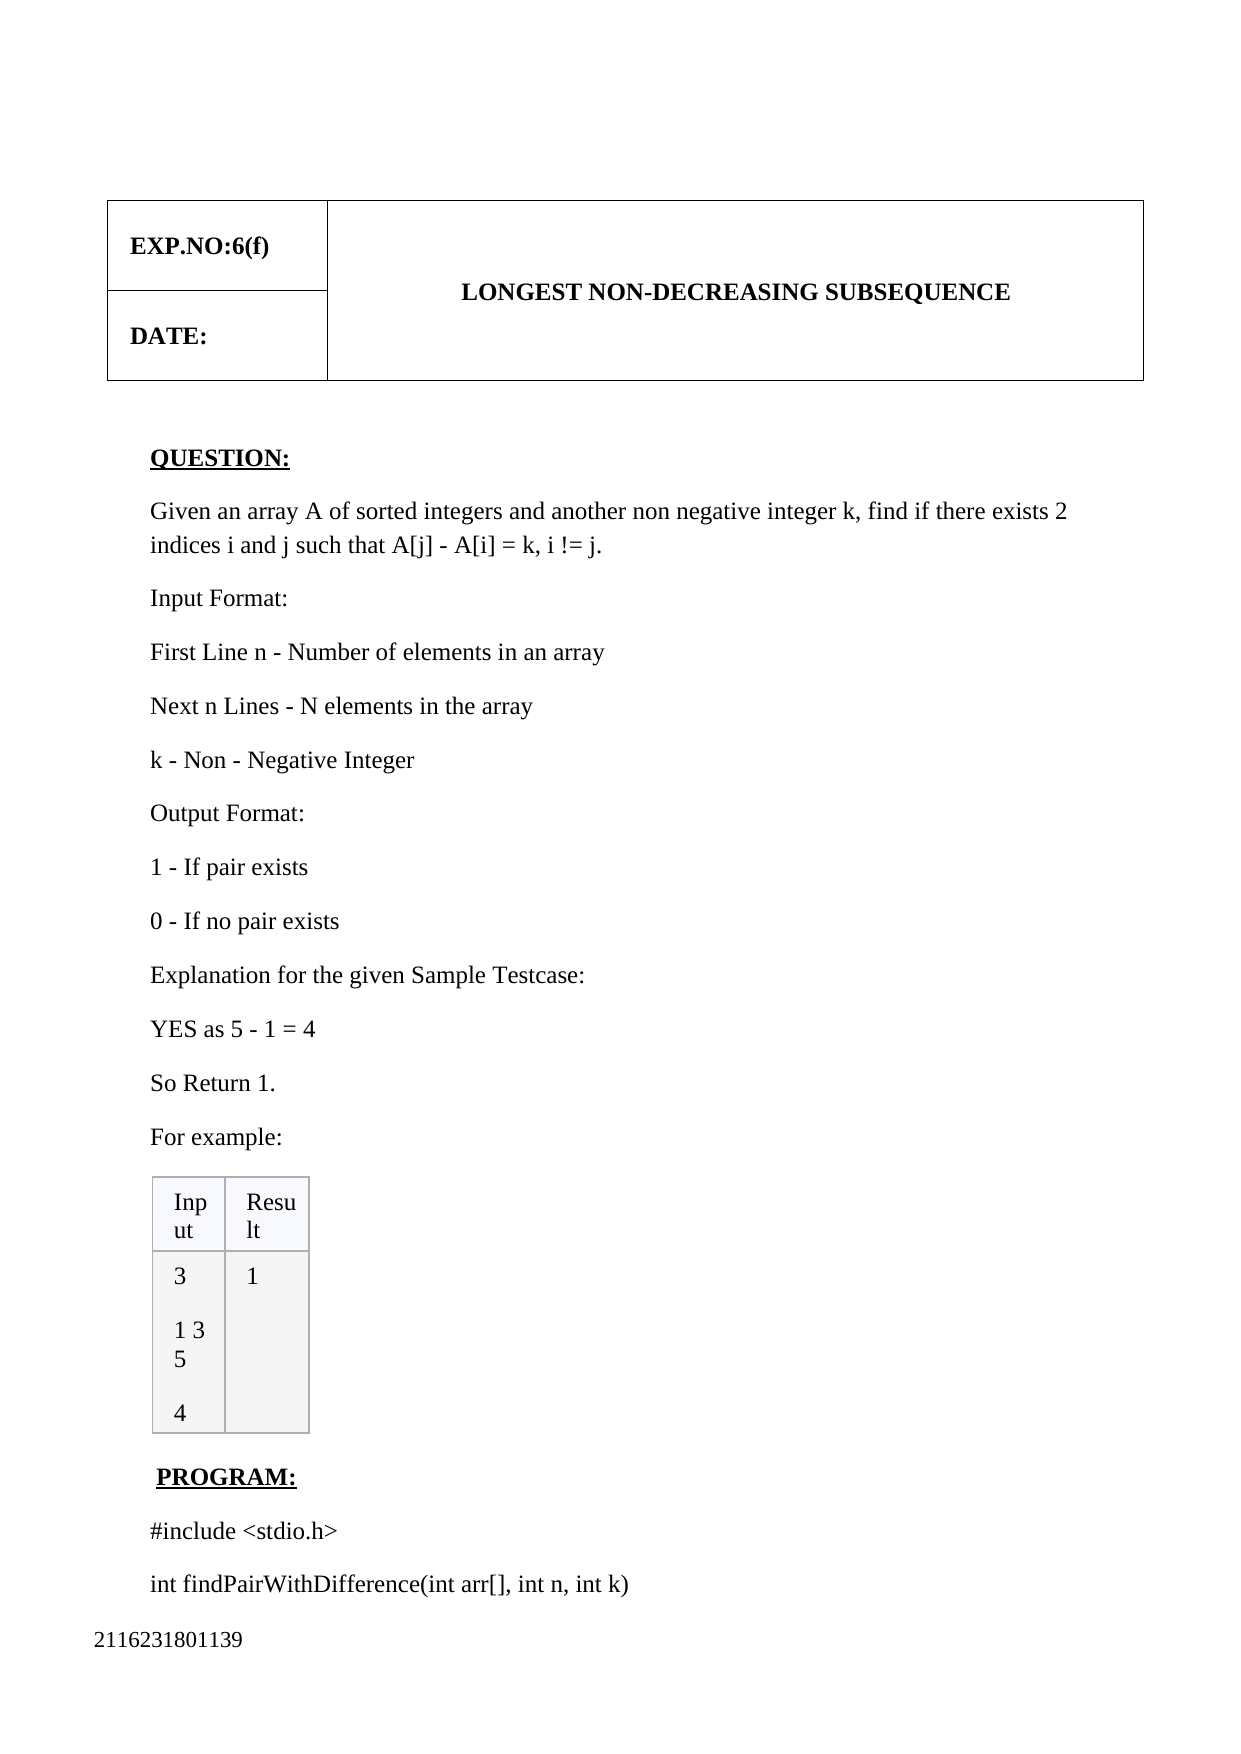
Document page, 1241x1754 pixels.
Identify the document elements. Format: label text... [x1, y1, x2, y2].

table_cell 1 [226, 1252, 308, 1432]
table_cell 3 1 3 5 4 [153, 1252, 224, 1432]
text Input Format: [150, 583, 1155, 612]
text Explanation for the given Sample Testcase: YES as 5 - 1 = 4 [150, 960, 593, 1043]
table_header LONGEST NON-DECREASING SUBSEQUENCE [328, 201, 1143, 380]
text QUESTION: [150, 443, 1155, 472]
text So Return 1. For example: [150, 1068, 283, 1151]
table_cell DATE: [108, 291, 327, 380]
table_header Input [153, 1178, 224, 1250]
text k - Non - Negative Integer Output Format: [150, 745, 476, 827]
table_header Result [226, 1178, 308, 1250]
text Given an array A of sorted integers and another non negative integer k, find if there exists 2 indices i and j such that A[j] - A[i] = k, i != j. [150, 496, 1077, 558]
text 1 - If pair exists [150, 852, 1155, 881]
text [150, 1569, 668, 1598]
text 0 - If no pair exists [150, 906, 1155, 935]
text First Line n - Number of elements in an array Next n Lines - N elements in the array [150, 637, 647, 719]
text PROGRAM: [94, 1462, 1155, 1491]
text #include <stdio.h> [150, 1516, 1155, 1545]
table_header EXP.NO:6(f) [108, 201, 327, 290]
